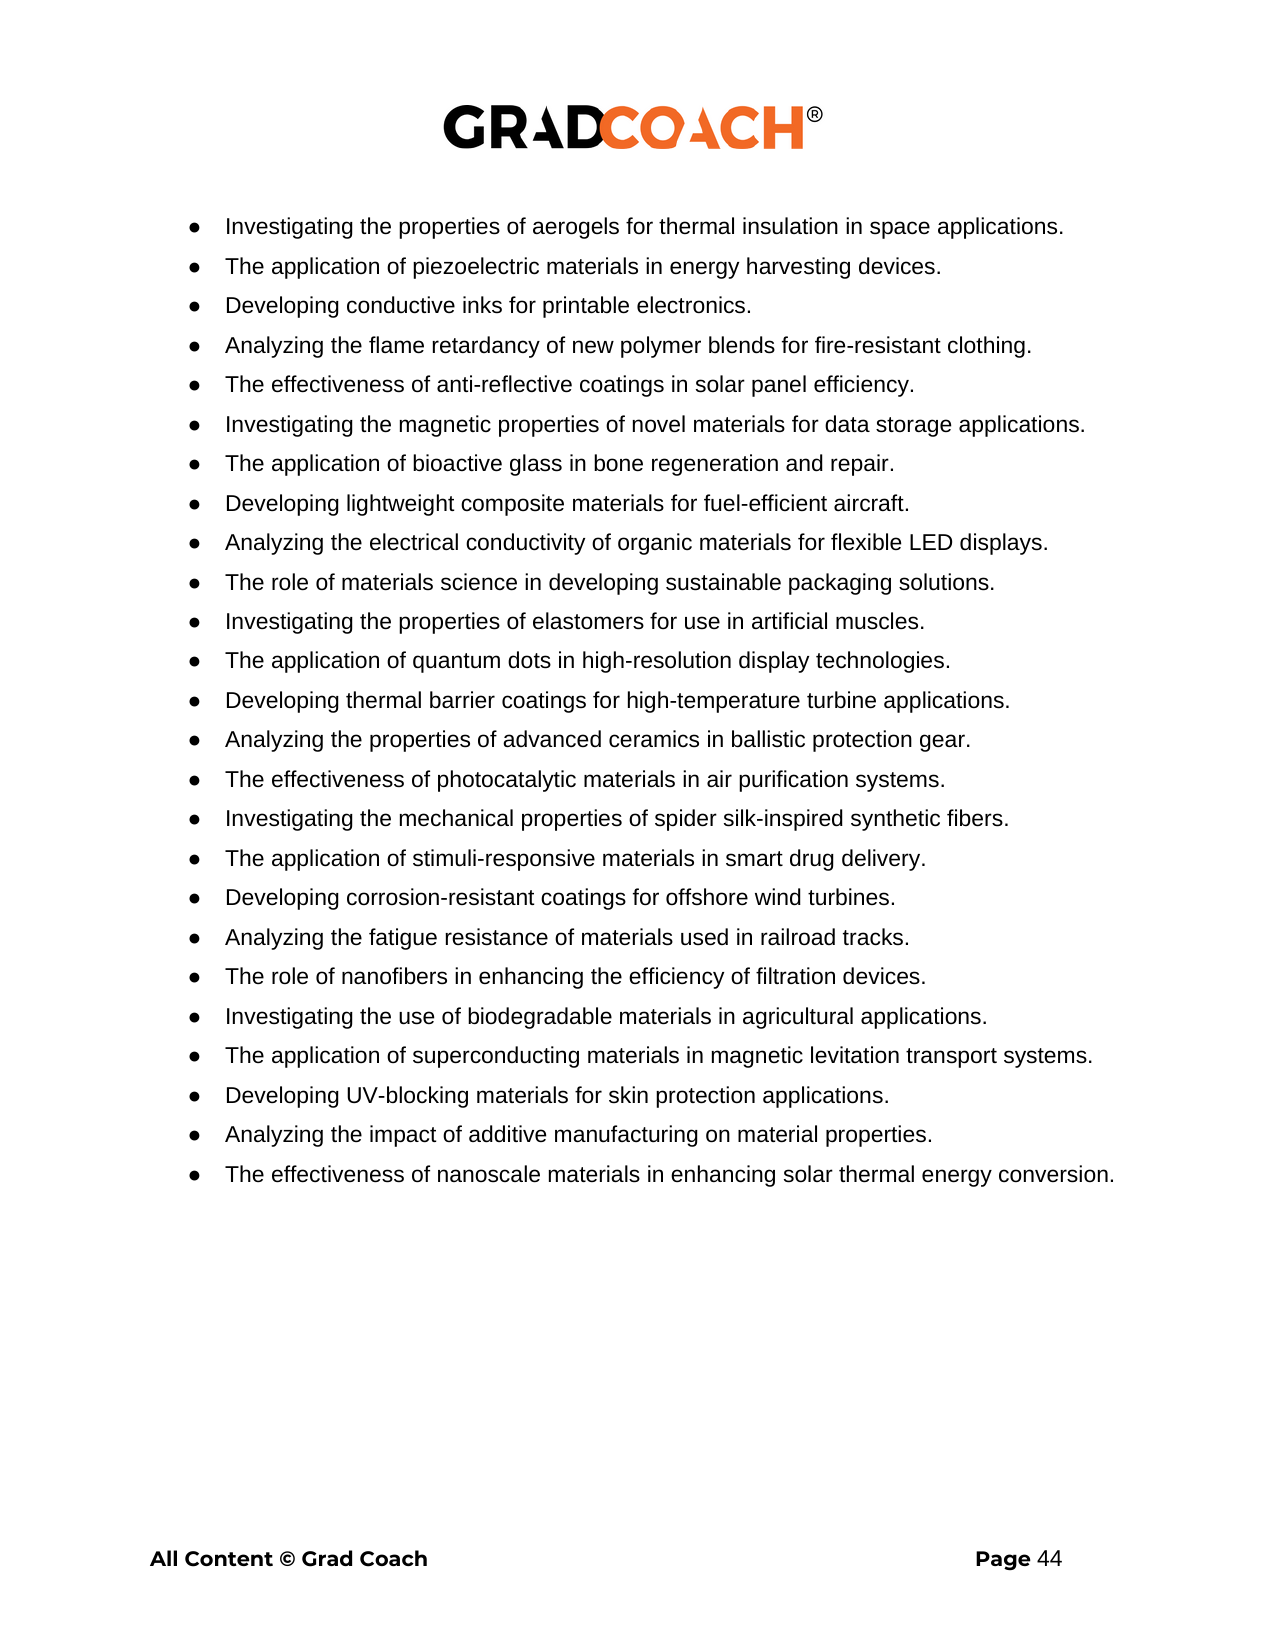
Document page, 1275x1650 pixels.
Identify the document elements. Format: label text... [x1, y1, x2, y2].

list Investigating the magnetic properties of novel materials for data storage applications. [187, 411, 1125, 437]
list The application of piezoelectric materials in energy harvesting devices. [187, 253, 1125, 279]
list The effectiveness of anti-reflective coatings in solar panel efficiency. [187, 371, 1125, 397]
list Investigating the properties of elastomers for use in artificial muscles. [187, 608, 1125, 634]
list The effectiveness of nanoscale materials in enhancing solar thermal energy conversion. [187, 1161, 1125, 1187]
list The effectiveness of photocatalytic materials in air purification systems. [187, 766, 1125, 792]
list The application of stimuli-responsive materials in smart drug delivery. [187, 845, 1125, 871]
list Analyzing the fatigue resistance of materials used in railroad tracks. [187, 924, 1125, 950]
list Developing conductive inks for printable electronics. [187, 292, 1125, 318]
list Developing corrosion-resistant coatings for offshore wind turbines. [187, 884, 1125, 911]
list Analyzing the flame retardancy of new polymer blends for fire-resistant clothing. [187, 332, 1125, 358]
list Developing UV-blocking materials for skin protection applications. [187, 1082, 1125, 1108]
list The application of superconducting materials in magnetic levitation transport systems. [187, 1042, 1125, 1069]
list Analyzing the electrical conductivity of organic materials for flexible LED displays. [187, 529, 1125, 555]
list The application of bioactive glass in bone regeneration and repair. [187, 450, 1125, 476]
list Analyzing the impact of additive manufacturing on material properties. [187, 1121, 1125, 1148]
list The role of nanofibers in enhancing the efficiency of filtration devices. [187, 963, 1125, 990]
list Developing lightweight composite materials for fuel-efficient aircraft. [187, 489, 1125, 516]
list Developing thermal barrier coatings for high-temperature turbine applications. [187, 687, 1125, 713]
list The role of materials science in developing sustainable packaging solutions. [187, 568, 1125, 595]
list Investigating the use of biodegradable materials in agricultural applications. [187, 1003, 1125, 1029]
list Investigating the properties of aerogels for thermal insulation in space applications. [187, 213, 1125, 239]
list The application of quantum dots in high-resolution display technologies. [187, 647, 1125, 674]
list Investigating the mechanical properties of spider silk-inspired synthetic fibers. [187, 805, 1125, 832]
list Analyzing the properties of advanced ceramics in ballistic protection gear. [187, 726, 1125, 753]
picture [443, 105, 833, 149]
